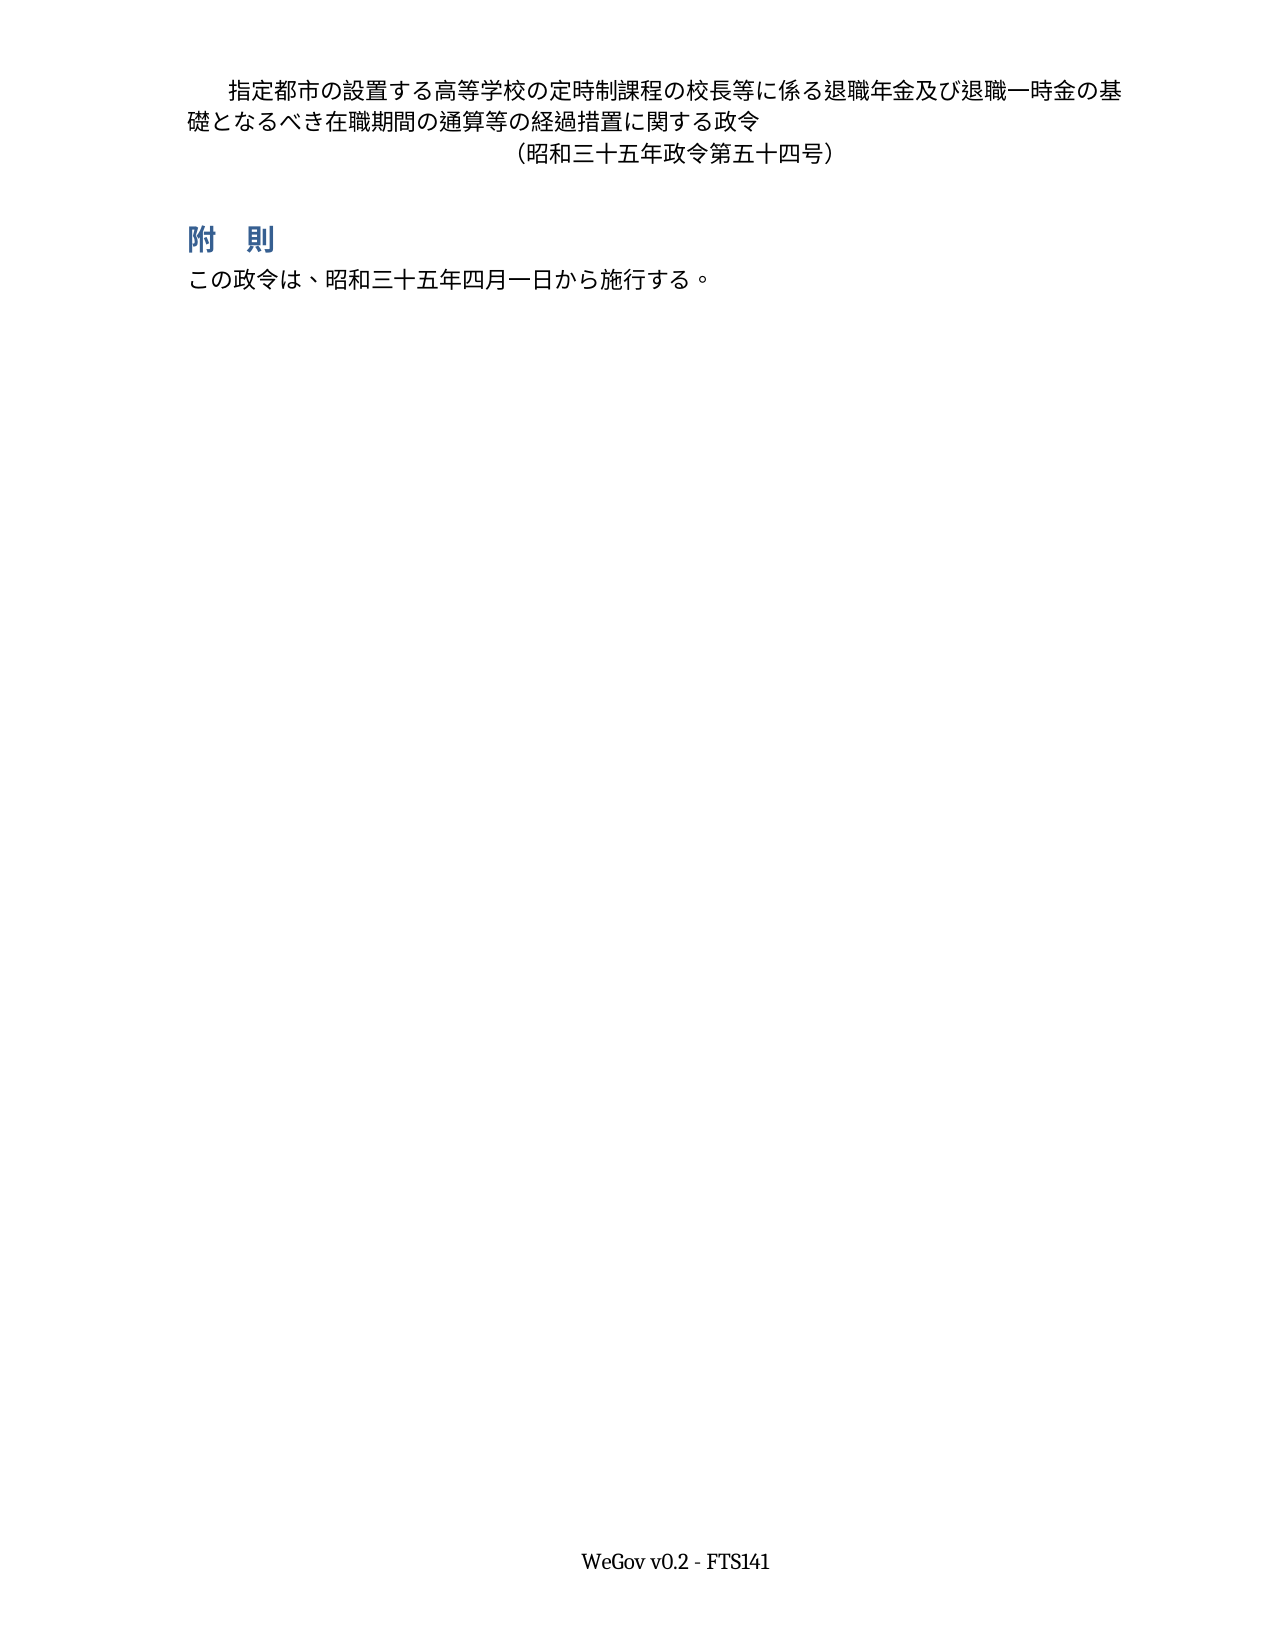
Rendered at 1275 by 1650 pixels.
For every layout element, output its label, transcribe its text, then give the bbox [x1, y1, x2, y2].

text この政令は、昭和三十五年四月一日から施行する。 [187, 264, 1087, 296]
subtitle 附 則 [187, 219, 1087, 258]
